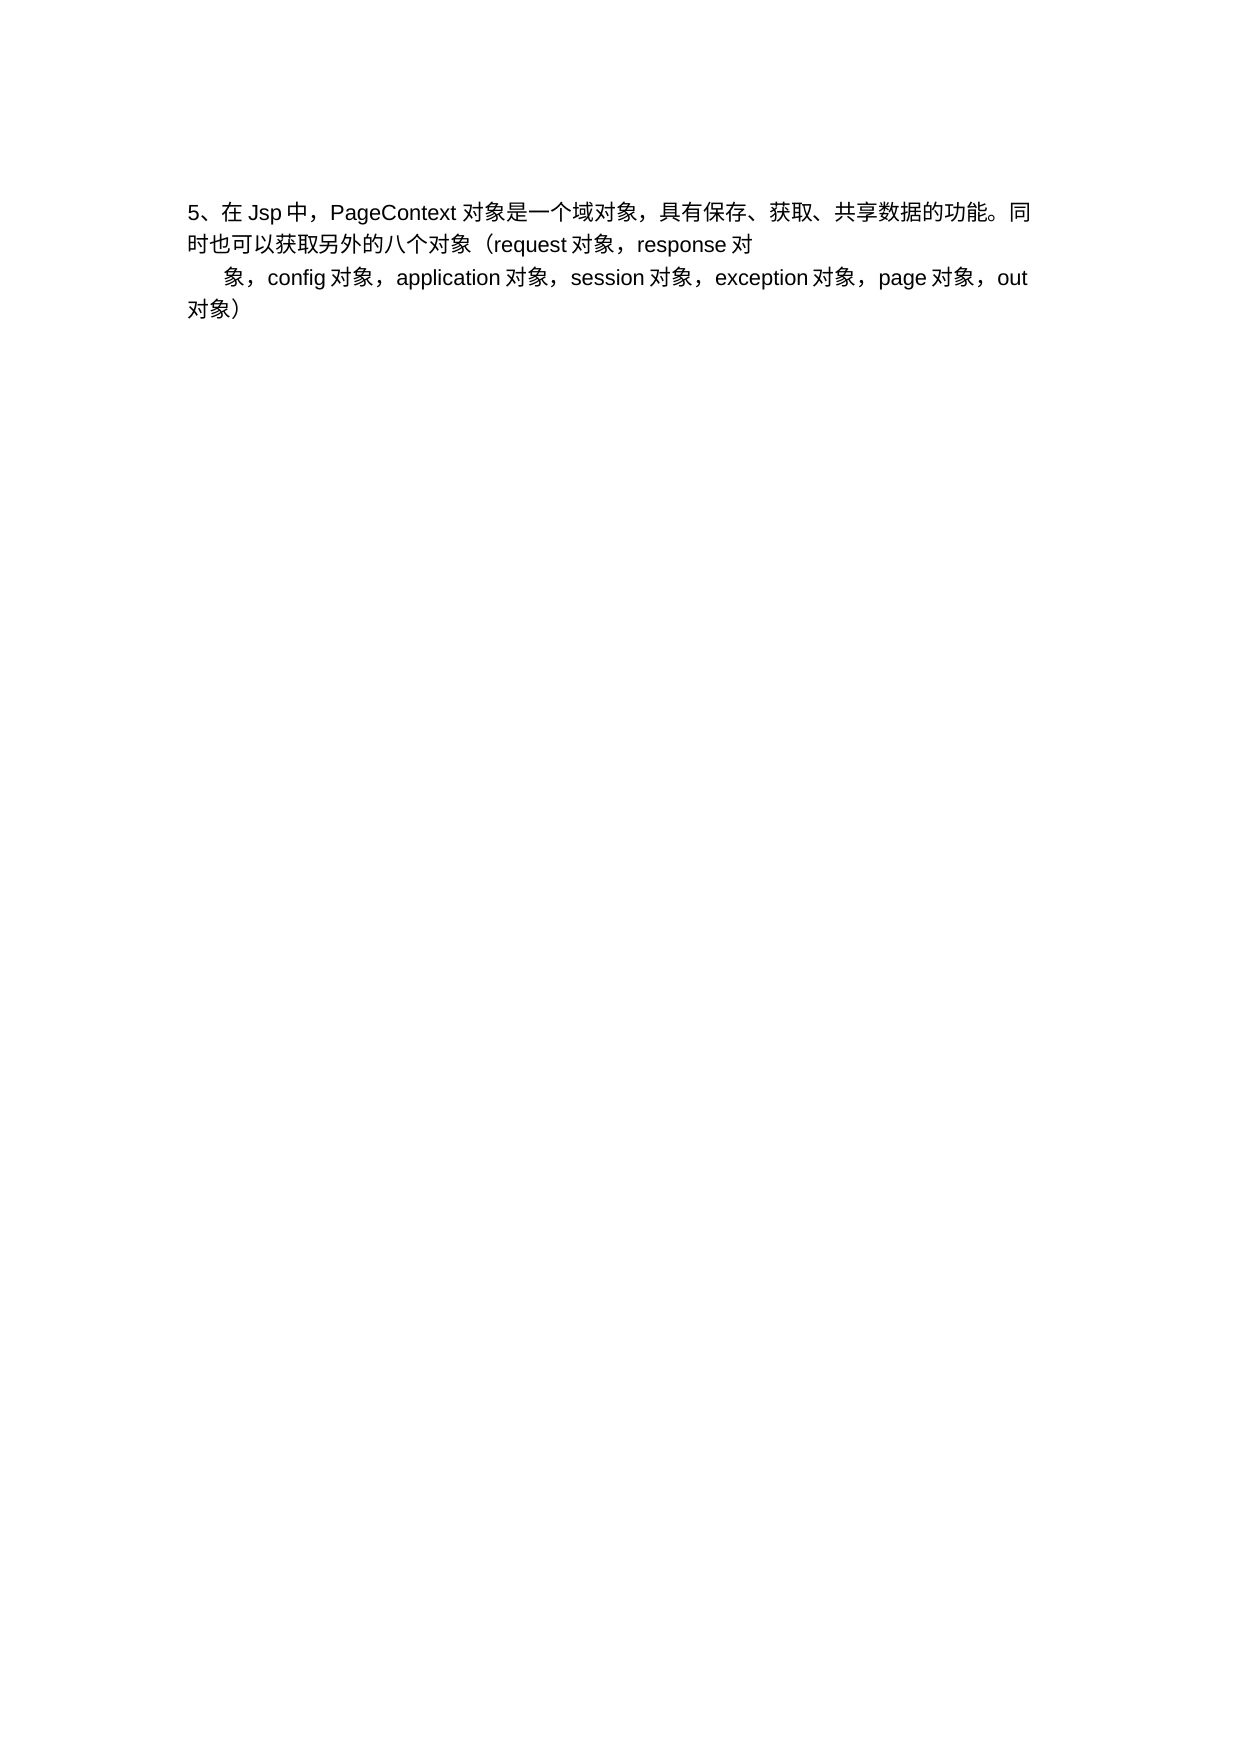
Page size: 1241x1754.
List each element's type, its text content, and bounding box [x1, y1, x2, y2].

text 5、在Jsp中，PageContext 对象是一个域对象，具有保存、获取、共享数据的功能。同时也可以获取另外的八个对象（request对象，response对 [187, 194, 1053, 259]
text 象，config对象，application对象，session对象，exception对象，page对象，out对象） [187, 259, 1053, 324]
